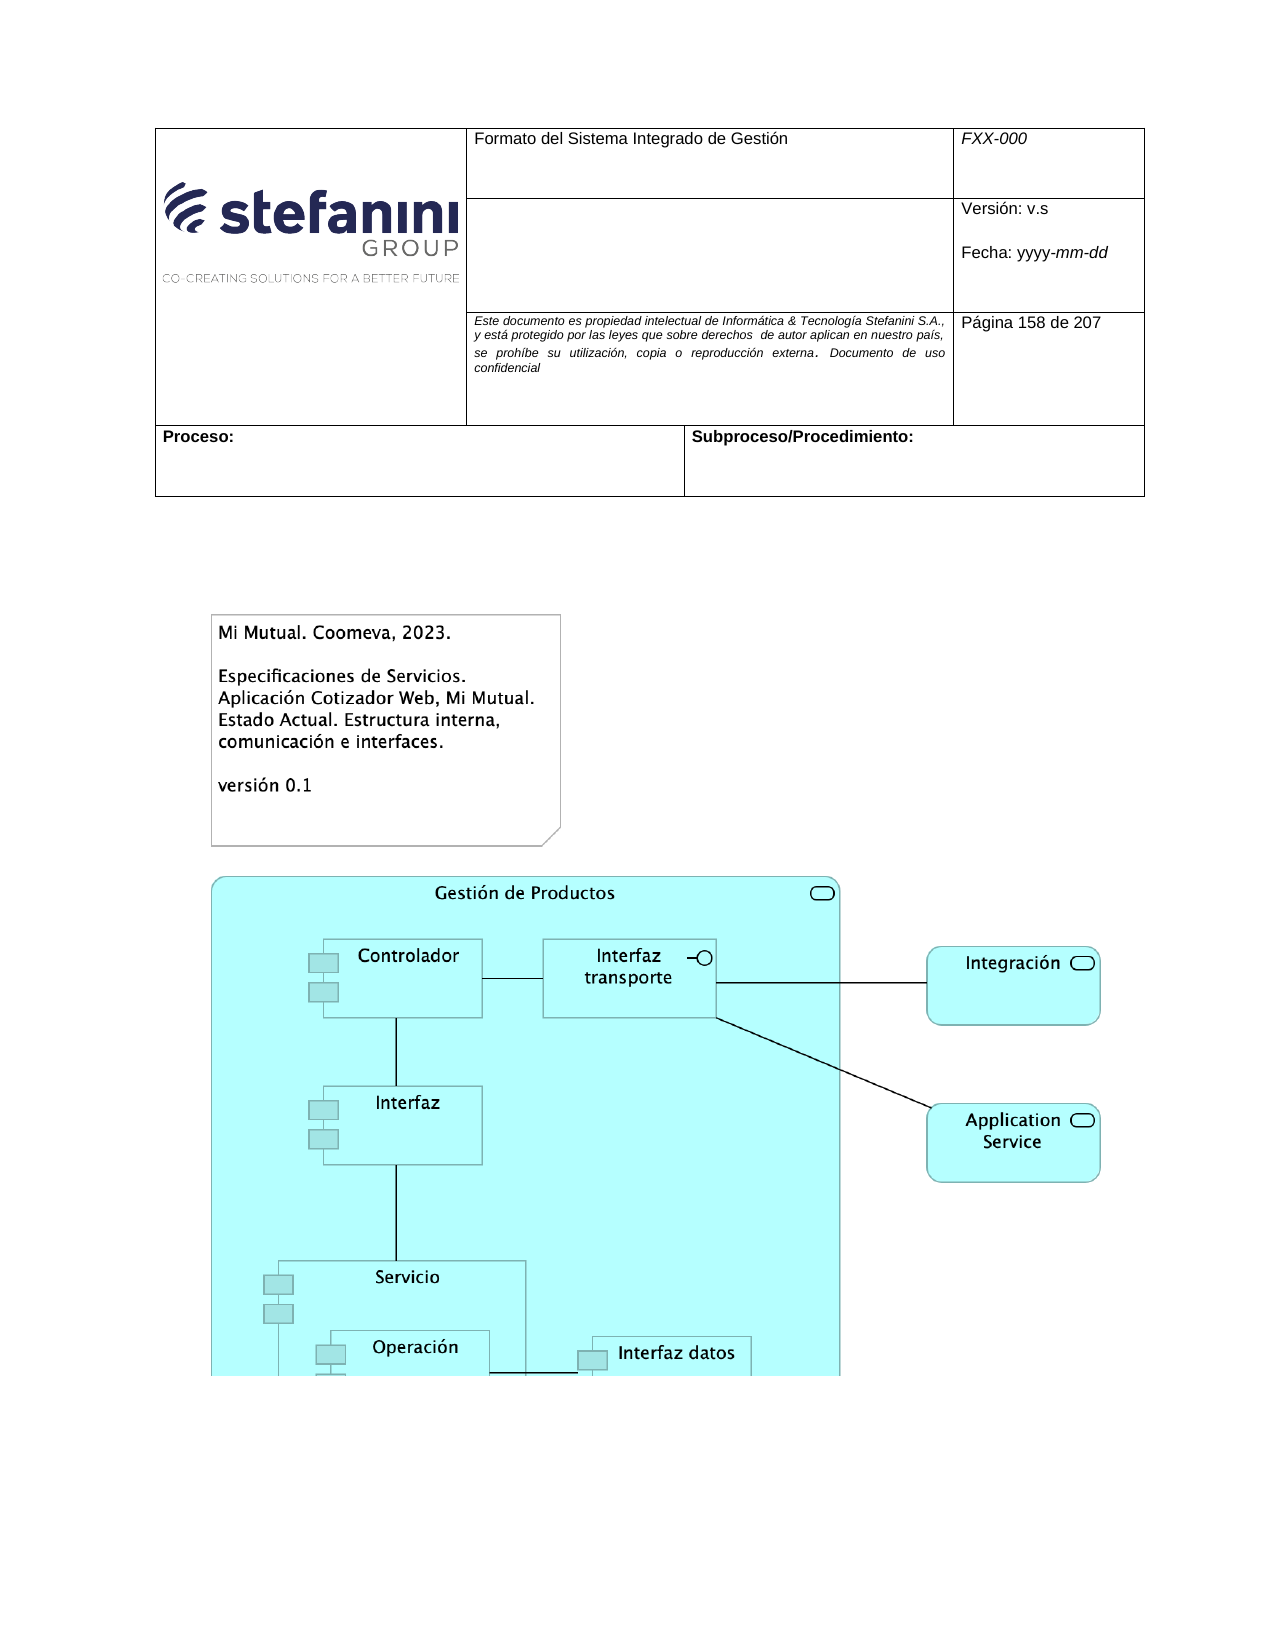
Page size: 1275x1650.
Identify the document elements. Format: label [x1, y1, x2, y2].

picture [196, 599, 1115, 1376]
picture [162, 182, 460, 286]
